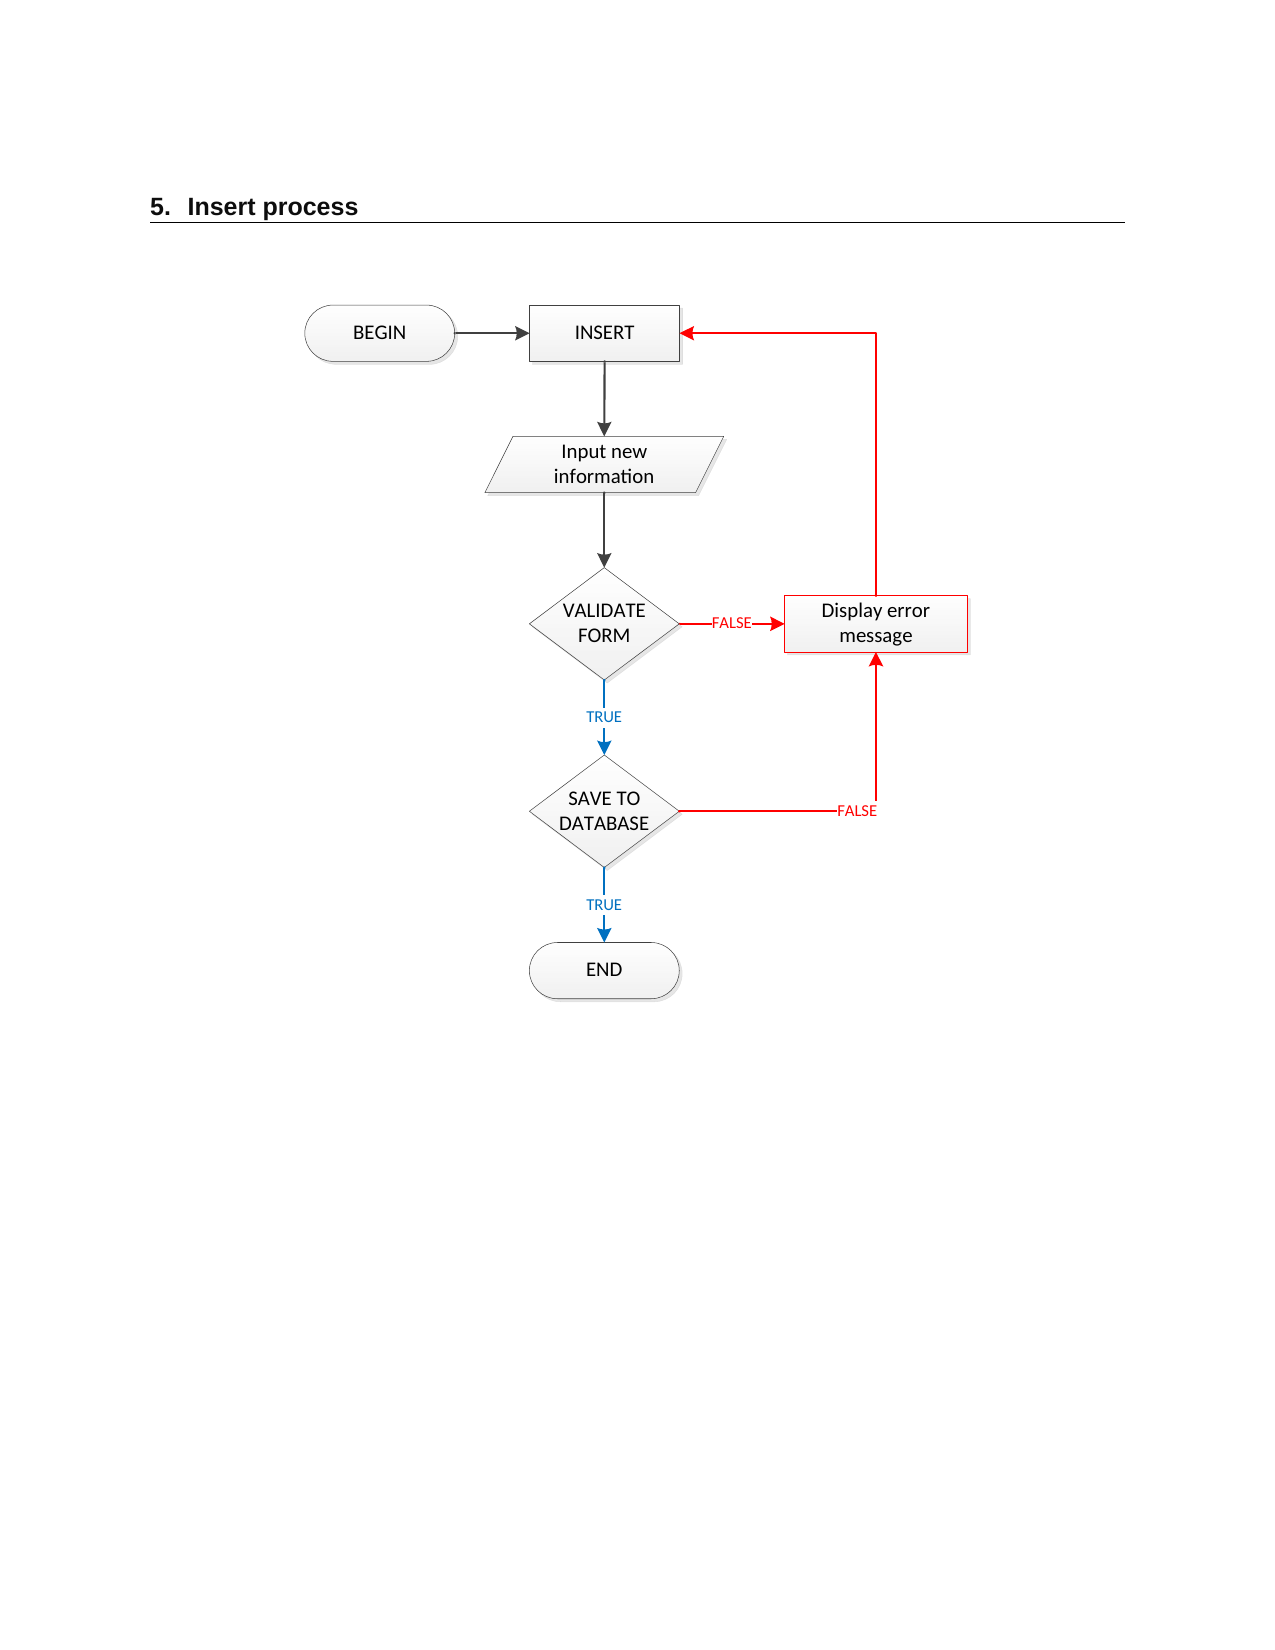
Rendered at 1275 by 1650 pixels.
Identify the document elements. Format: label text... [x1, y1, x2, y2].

subtitle Insert process [150, 192, 1125, 222]
